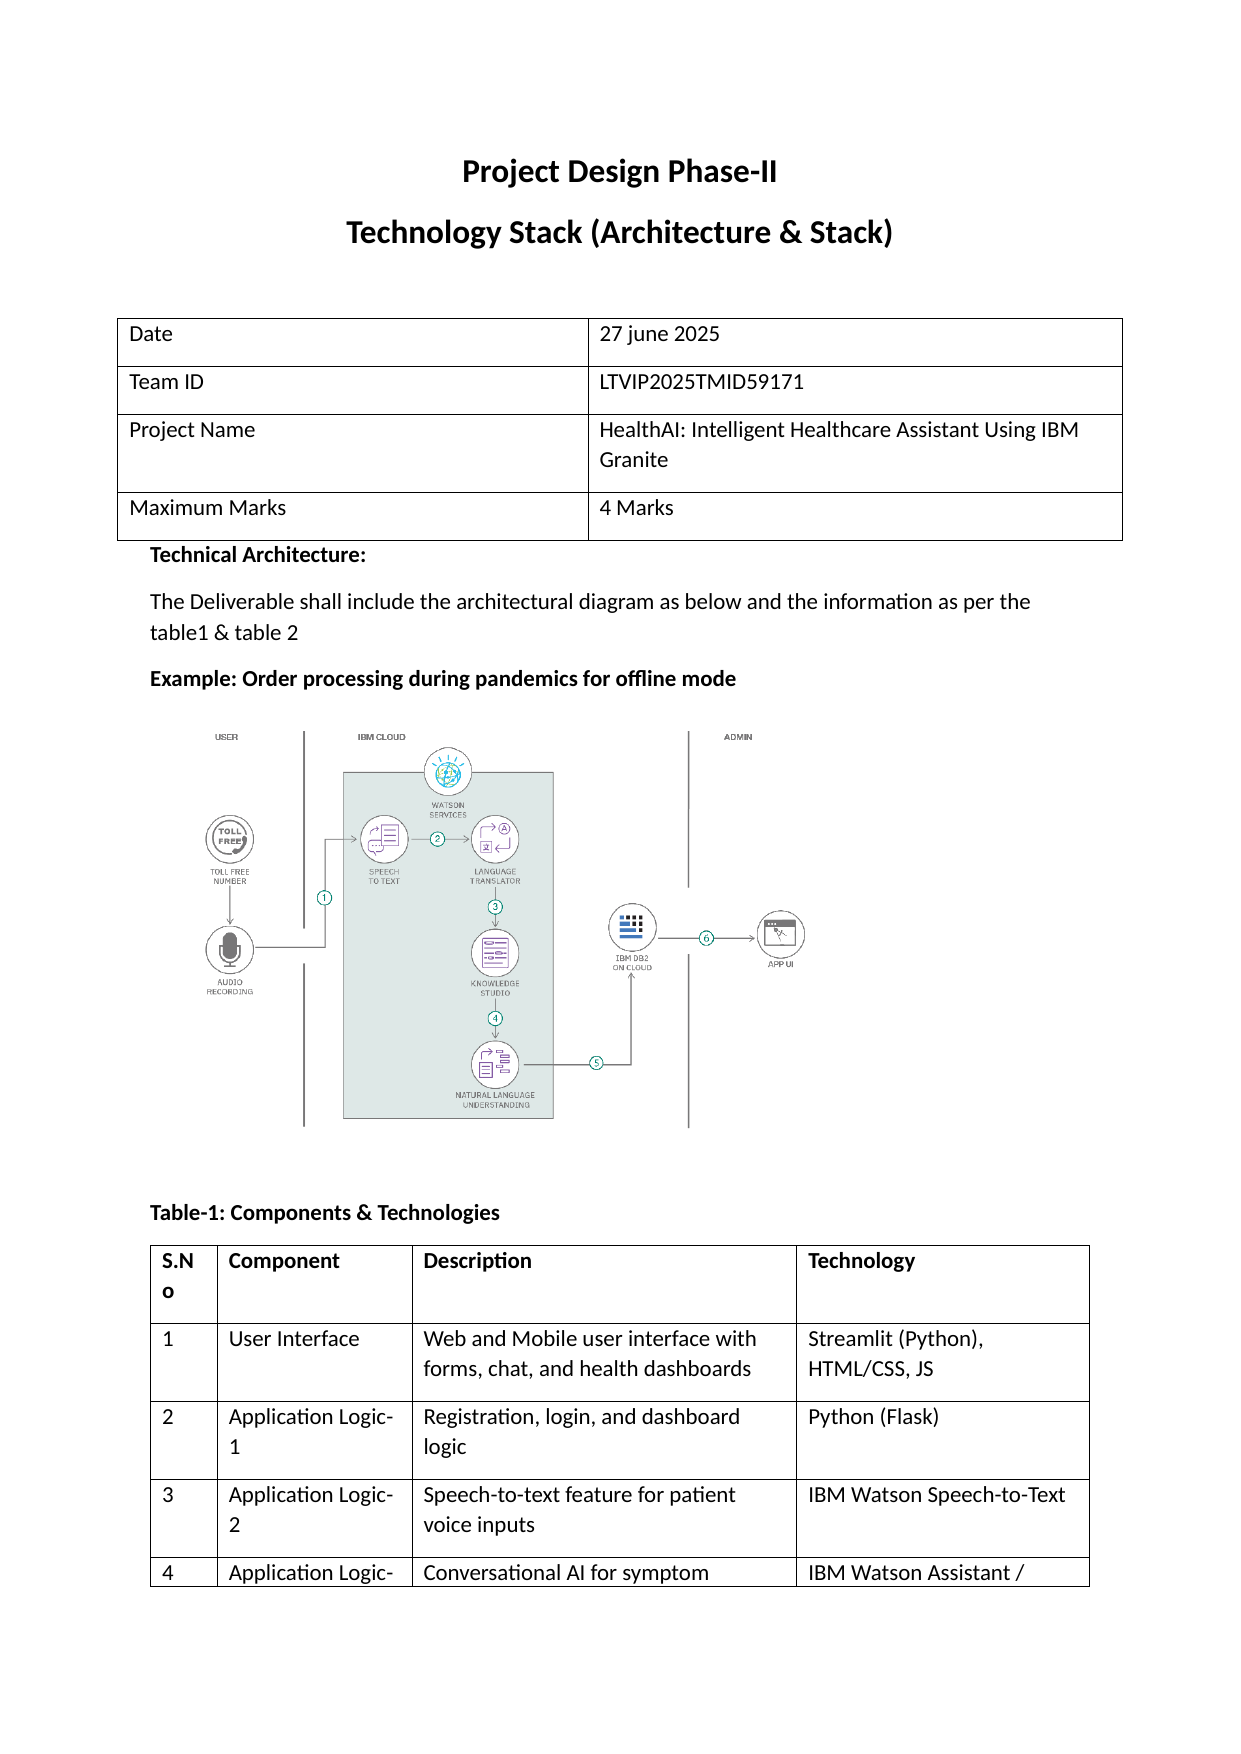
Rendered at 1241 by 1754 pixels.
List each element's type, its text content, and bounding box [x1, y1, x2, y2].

table_cell 4 Marks [589, 493, 1122, 539]
table_cell Streamlit (Python), HTML/CSS, JS [797, 1324, 1089, 1401]
table_header Description [413, 1246, 796, 1323]
table_cell Web and Mobile user interface with forms, chat, and health dashboards [413, 1324, 796, 1401]
text Technical Architecture: [150, 541, 1090, 569]
table_cell Project Name [118, 415, 588, 492]
picture [150, 725, 860, 1133]
text Project Design Phase-II [150, 150, 1090, 191]
table_cell Python (Flask) [797, 1402, 1089, 1479]
table_cell 4 [151, 1558, 217, 1586]
table_cell 1 [151, 1324, 217, 1401]
table_cell Application Logic-3 [218, 1558, 412, 1586]
table_cell 3 [151, 1480, 217, 1557]
table_cell Application Logic-2 [218, 1480, 412, 1557]
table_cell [797, 1558, 1089, 1586]
table_header Date [118, 319, 588, 366]
text Technology Stack (Architecture & Stack) [150, 211, 1090, 251]
table_header 27 june 2025 [589, 319, 1122, 366]
table_cell Speech-to-text feature for patient voice inputs [413, 1480, 796, 1557]
table_cell LTVIP2025TMID59171 [589, 367, 1122, 414]
table_cell HealthAI: Intelligent Healthcare Assistant Using IBM Granite [589, 415, 1122, 492]
table_header Technology [797, 1246, 1089, 1323]
table_cell Team ID [118, 367, 588, 414]
text Table-1: Components & Technologies [150, 1198, 1090, 1226]
table_cell IBM Watson Speech-to-Text [797, 1480, 1089, 1557]
table_cell User Interface [218, 1324, 412, 1401]
table_header S.No [151, 1246, 217, 1323]
table_cell Application Logic-1 [218, 1402, 412, 1479]
table_cell 2 [151, 1402, 217, 1479]
text The Deliverable shall include the architectural diagram as below and the information as per the table1 & table 2 [150, 587, 1090, 646]
table_cell Maximum Marks [118, 493, 588, 539]
table_cell Registration, login, and dashboard logic [413, 1402, 796, 1479]
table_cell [413, 1558, 796, 1586]
table_header Component [218, 1246, 412, 1323]
